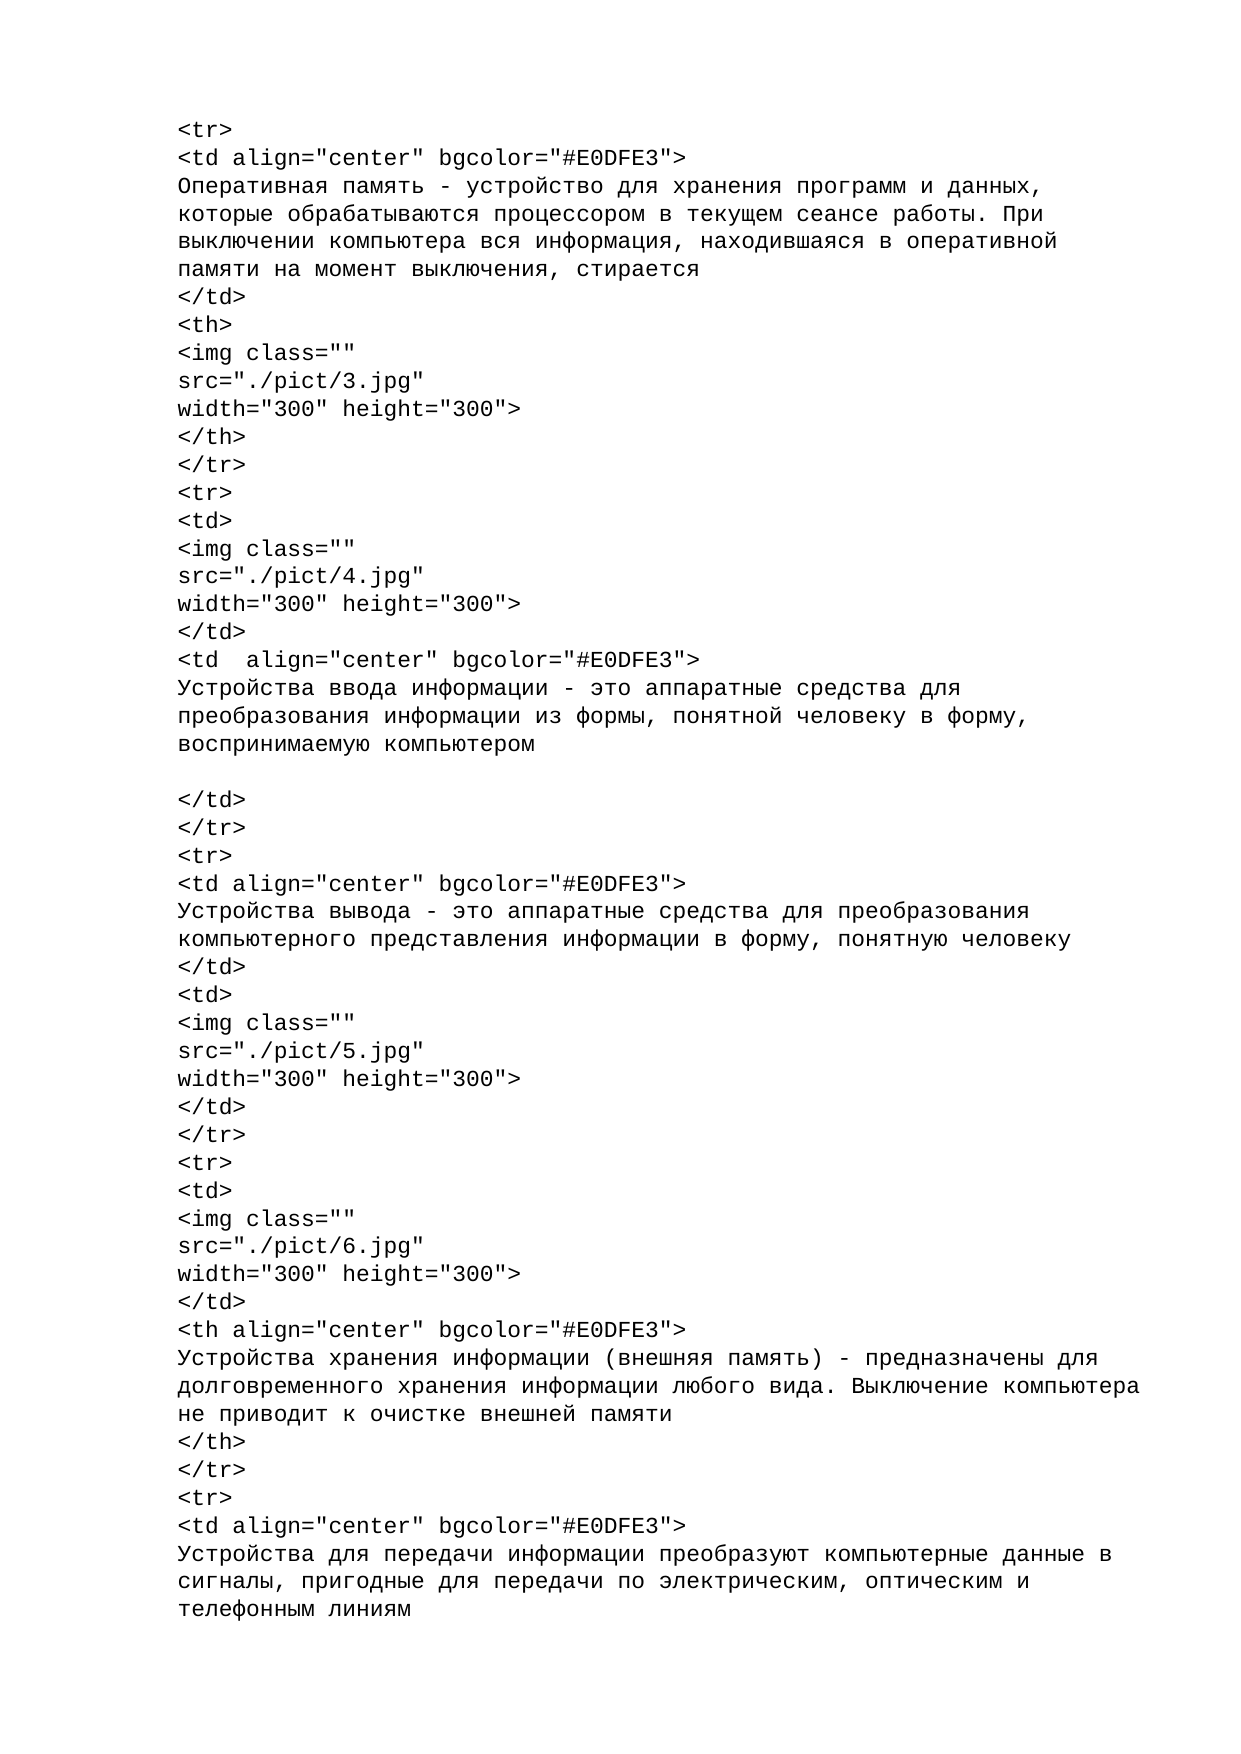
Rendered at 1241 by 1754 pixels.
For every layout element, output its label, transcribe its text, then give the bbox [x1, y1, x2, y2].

text <td> [177, 983, 1152, 1009]
text Устройства вывода - это аппаратные средства для преобразования компьютерного представления информации в форму, понятную человеку [177, 900, 1152, 954]
text <td align="center" bgcolor="#E0DFE3"> [177, 1514, 1152, 1540]
text width="300" height="300"> [177, 1067, 1152, 1093]
text </tr> [177, 453, 1152, 479]
text <img class="" [177, 341, 1152, 367]
text Устройства для передачи информации преобразуют компьютерные данные в сигналы, пригодные для передачи по электрическим, оптическим и телефонным линиям [177, 1542, 1152, 1624]
text src="./pict/4.jpg" [177, 565, 1152, 591]
text <tr> [177, 481, 1152, 507]
text <tr> [177, 118, 1152, 144]
text Устройства ввода информации - это аппаратные средства для преобразования информации из формы, понятной человеку в форму, воспринимаемую компьютером [177, 676, 1152, 758]
text src="./pict/5.jpg" [177, 1039, 1152, 1065]
text </td> [177, 1095, 1152, 1121]
text </th> [177, 425, 1152, 451]
text <tr> [177, 844, 1152, 870]
text </th> [177, 1430, 1152, 1456]
text width="300" height="300"> [177, 593, 1152, 619]
text <img class="" [177, 537, 1152, 563]
text </td> [177, 286, 1152, 312]
text <th align="center" bgcolor="#E0DFE3"> [177, 1318, 1152, 1344]
text <td> [177, 1179, 1152, 1205]
text <td align="center" bgcolor="#E0DFE3"> [177, 648, 1152, 674]
text <img class="" [177, 1207, 1152, 1233]
text </tr> [177, 816, 1152, 842]
text <td align="center" bgcolor="#E0DFE3"> [177, 146, 1152, 172]
text <td> [177, 509, 1152, 535]
text </tr> [177, 1123, 1152, 1149]
text Устройства хранения информации (внешняя память) - предназначены для долговременного хранения информации любого вида. Выключение компьютера не приводит к очистке внешней памяти [177, 1346, 1152, 1428]
text Оперативная память - устройство для хранения программ и данных, которые обрабатываются процессором в текущем сеансе работы. При выключении компьютера вся информация, находившаяся в оперативной памяти на момент выключения, стирается [177, 174, 1152, 284]
text <tr> [177, 1151, 1152, 1177]
text </td> [177, 621, 1152, 647]
text <tr> [177, 1486, 1152, 1512]
text </tr> [177, 1458, 1152, 1484]
text <img class="" [177, 1011, 1152, 1037]
text <td align="center" bgcolor="#E0DFE3"> [177, 872, 1152, 898]
text width="300" height="300"> [177, 397, 1152, 423]
text width="300" height="300"> [177, 1263, 1152, 1289]
text src="./pict/3.jpg" [177, 369, 1152, 395]
text </td> [177, 788, 1152, 814]
text </td> [177, 956, 1152, 982]
text </td> [177, 1291, 1152, 1317]
text <th> [177, 313, 1152, 339]
text src="./pict/6.jpg" [177, 1235, 1152, 1261]
